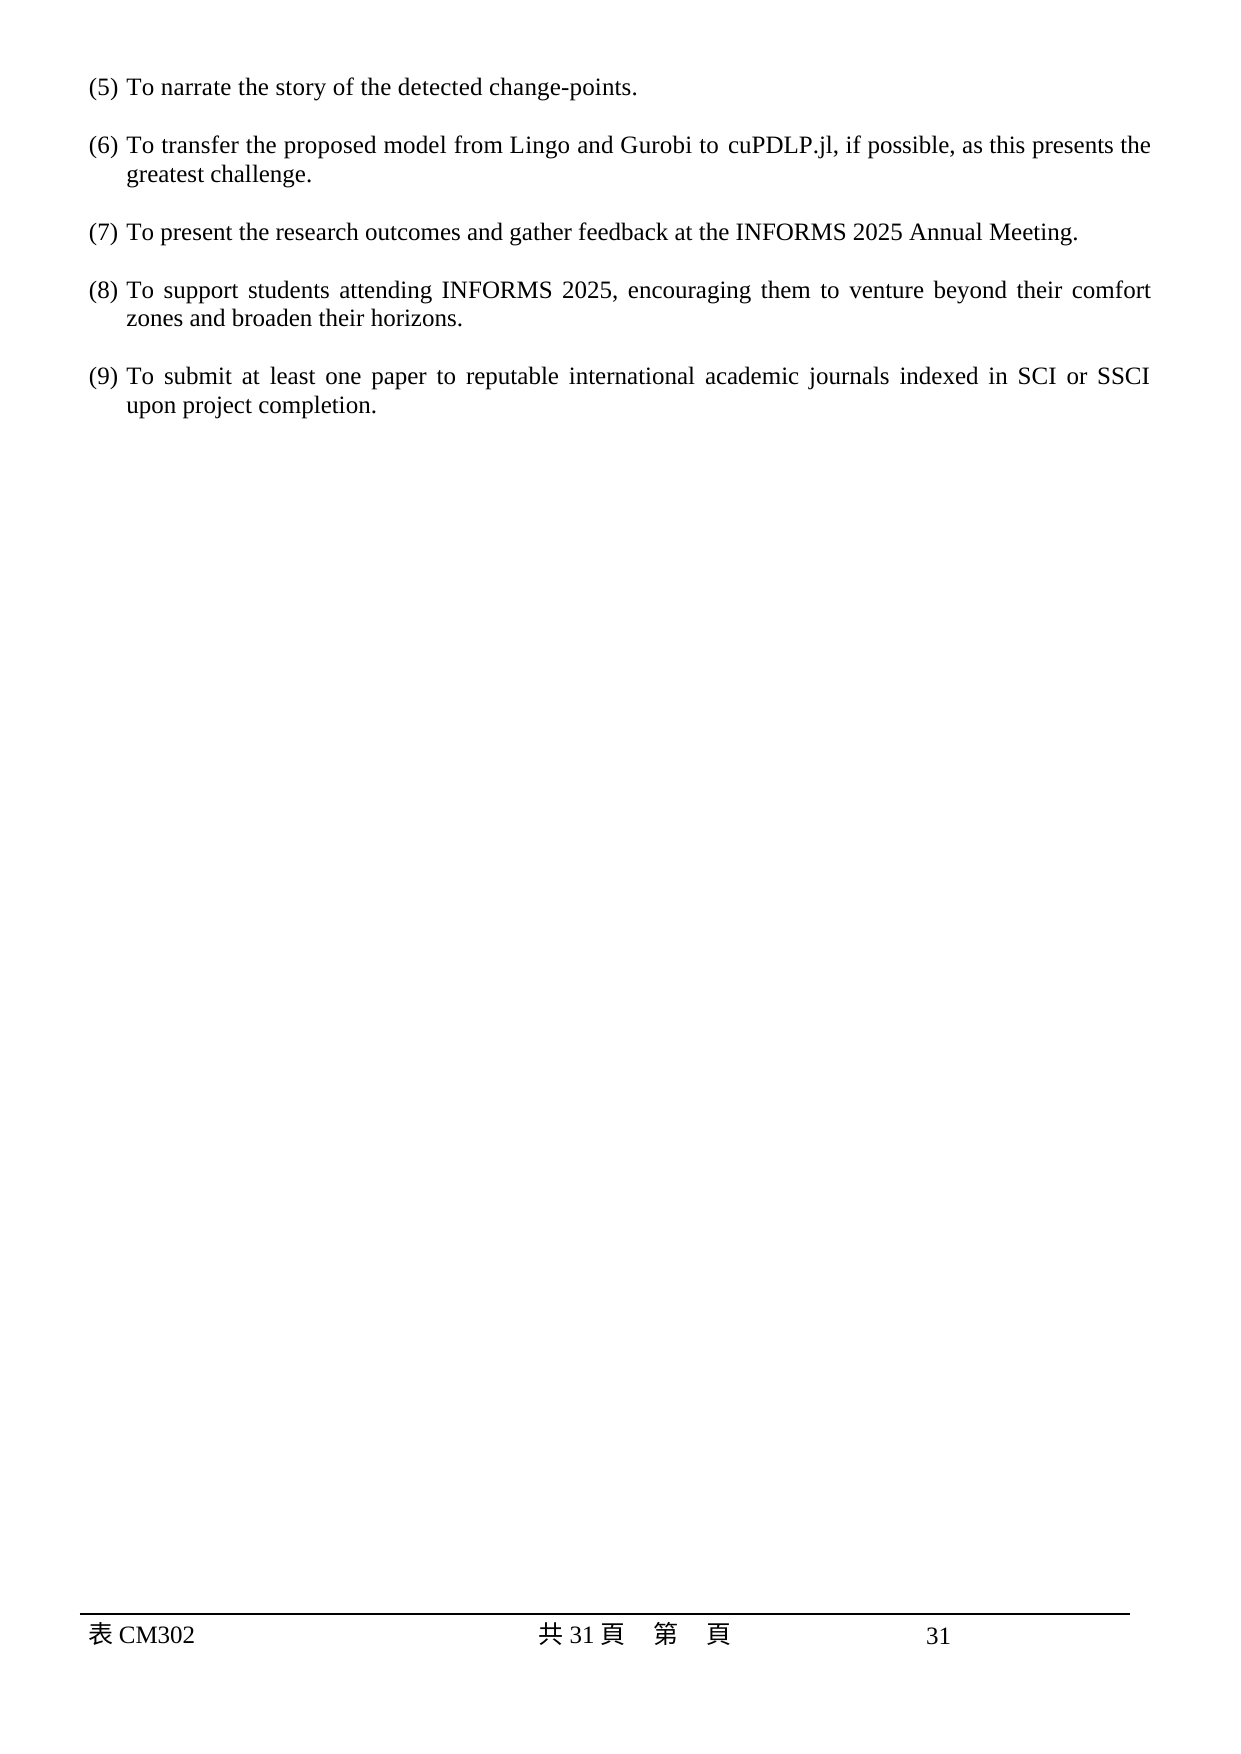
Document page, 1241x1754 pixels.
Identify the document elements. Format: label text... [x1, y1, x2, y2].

list To transfer the proposed model from Lingo and Gurobi to cuPDLP.jl, if possible, as this presents the greatest challenge. [89, 130, 1152, 188]
list To present the research outcomes and gather feedback at the INFORMS 2025 Annual Meeting. [89, 217, 1152, 246]
list To narrate the story of the detected change-points. [89, 72, 1152, 101]
list To submit at least one paper to reputable international academic journals indexed in SCI or SSCI upon project completion. [89, 361, 1152, 419]
list To support students attending INFORMS 2025, encouraging them to venture beyond their comfort zones and broaden their horizons. [89, 275, 1152, 332]
